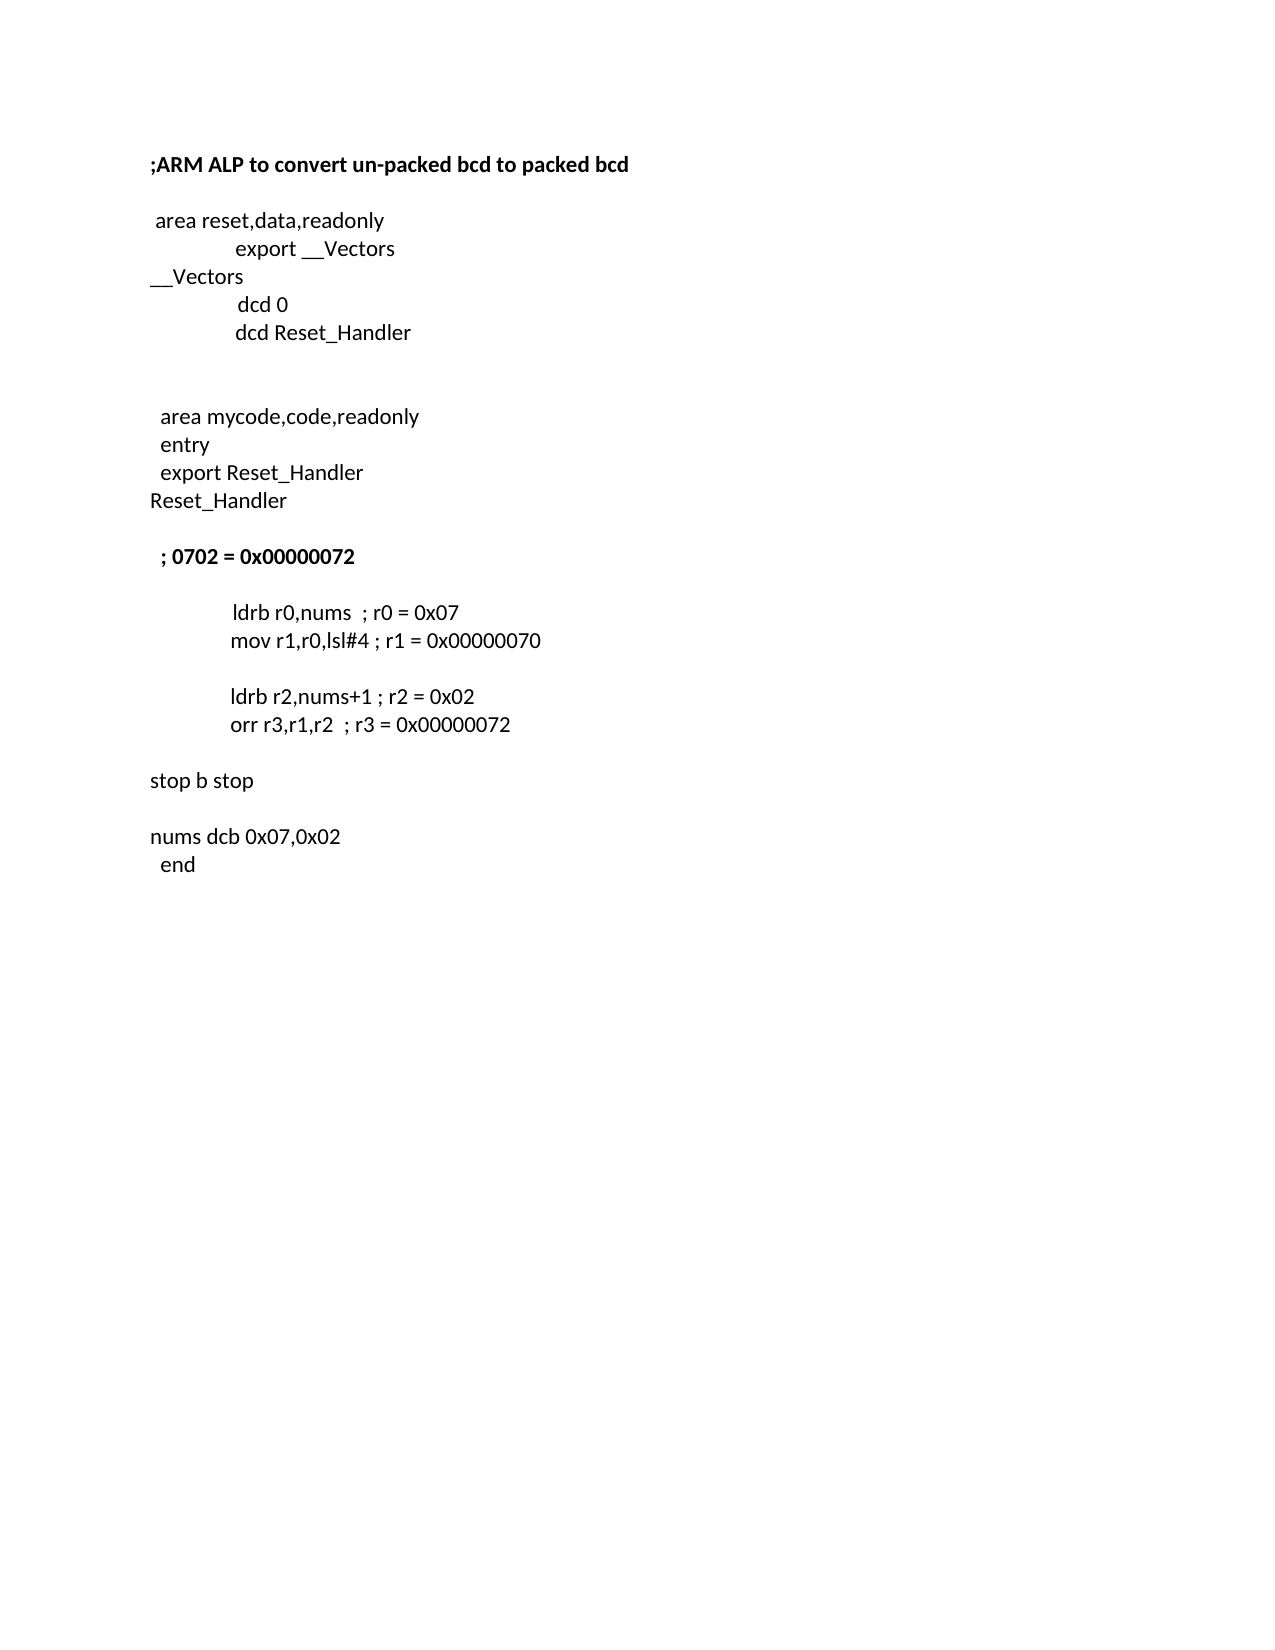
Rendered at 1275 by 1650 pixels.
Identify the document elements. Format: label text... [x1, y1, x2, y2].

text export Reset_Handler [150, 458, 1125, 486]
text area mycode,code,readonly [150, 402, 1125, 430]
text stop b stop [150, 766, 1125, 794]
text ; 0702 = 0x00000072 [150, 542, 1125, 570]
text dcd 0 [150, 290, 1125, 318]
text area reset,data,readonly [150, 206, 1125, 234]
text dcd Reset_Handler [150, 318, 1125, 346]
text nums dcb 0x07,0x02 [150, 822, 1125, 851]
text mov r1,r0,lsl#4 ; r1 = 0x00000070 [150, 626, 1125, 654]
text ldrb r0,nums ; r0 = 0x07 [150, 598, 1125, 626]
text end [150, 851, 1125, 878]
text __Vectors [150, 262, 1125, 290]
text ldrb r2,nums+1 ; r2 = 0x02 [150, 682, 1125, 710]
text ;ARM ALP to convert un-packed bcd to packed bcd [150, 150, 1125, 178]
text entry [150, 430, 1125, 458]
text orr r3,r1,r2 ; r3 = 0x00000072 [150, 710, 1125, 738]
text export __Vectors [150, 234, 1125, 262]
text Reset_Handler [150, 486, 1125, 514]
